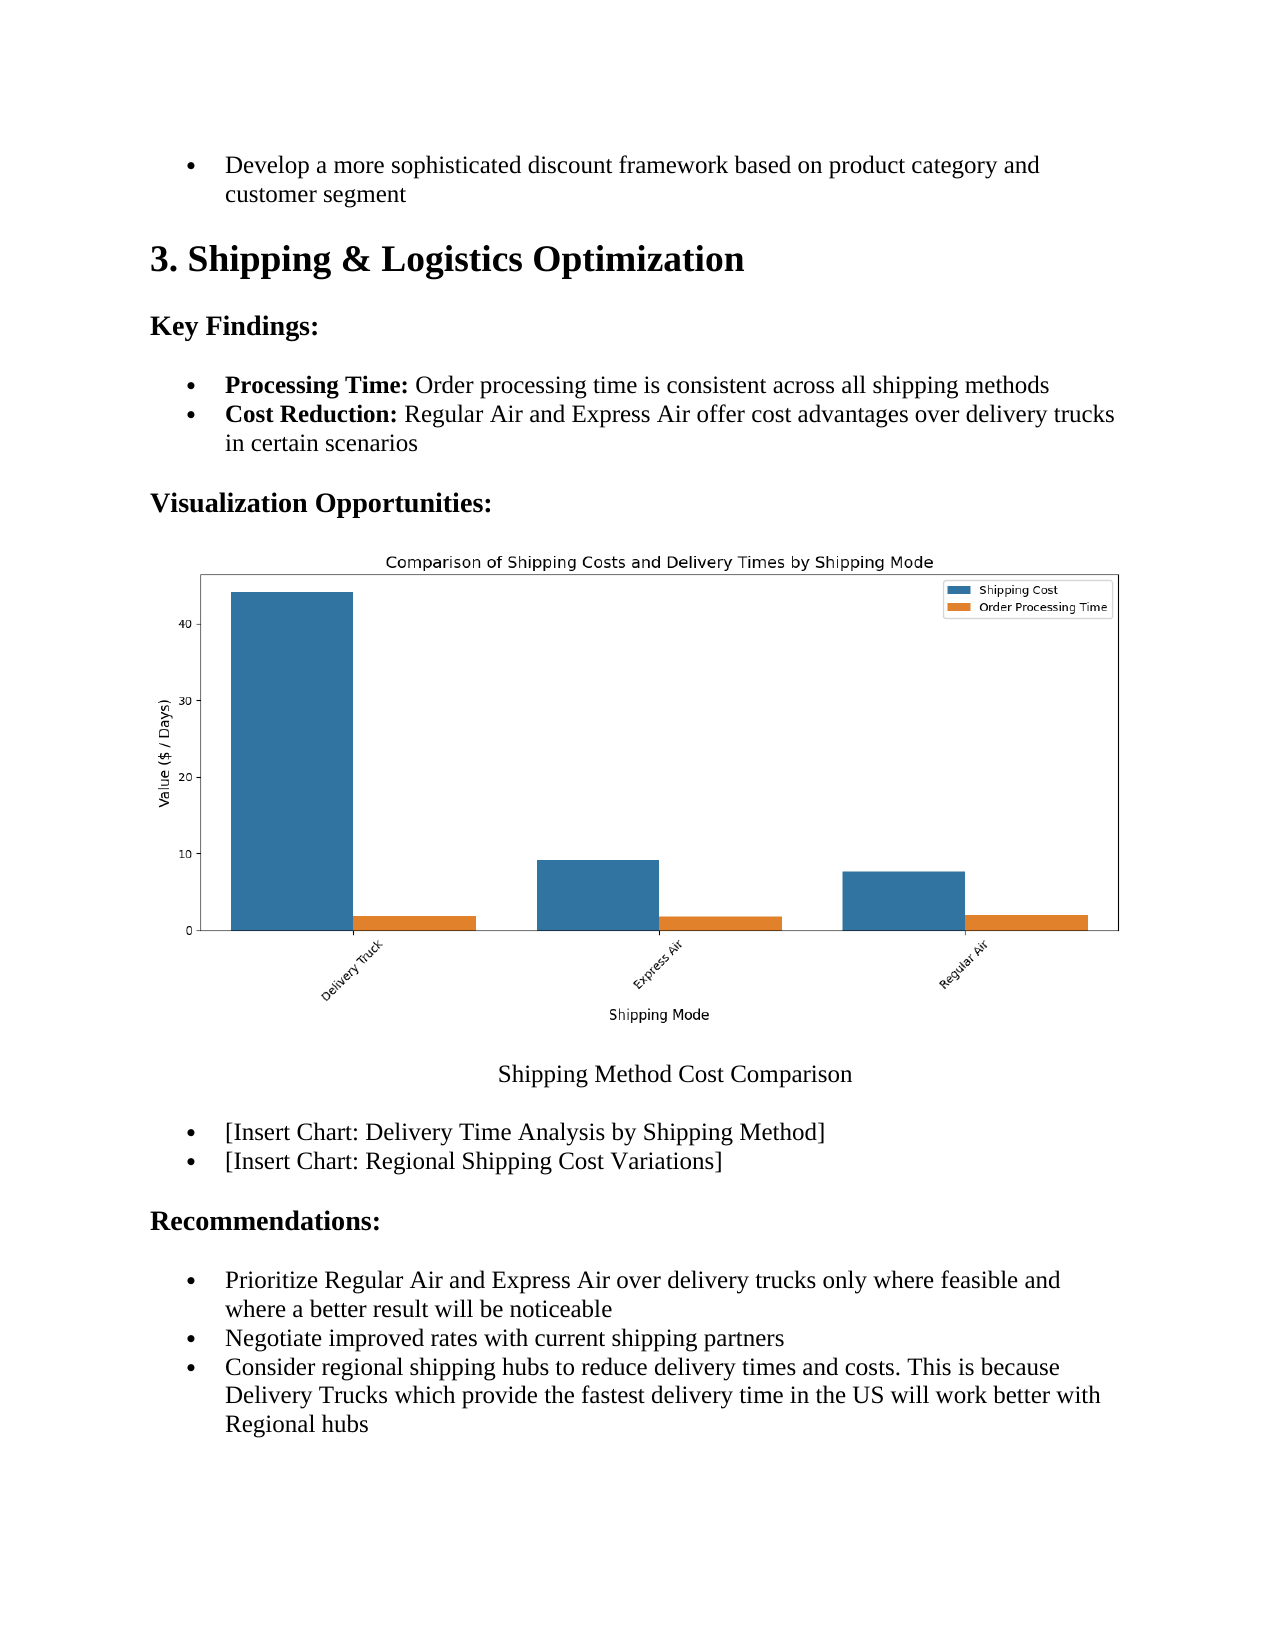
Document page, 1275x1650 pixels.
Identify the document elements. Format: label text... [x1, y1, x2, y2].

list Consider regional shipping hubs to reduce delivery times and costs. This is because Delivery Trucks which provide the fastest delivery time in the US will work better with Regional hubs [187, 1352, 1125, 1438]
list Negotiate improved rates with current shipping partners [187, 1323, 1125, 1352]
text Visualization Opportunities: [150, 486, 1125, 518]
list Prioritize Regular Air and Express Air over delivery trucks only where feasible and where a better result will be noticeable [187, 1266, 1125, 1323]
list [Insert Chart: Delivery Time Analysis by Shipping Method] [187, 1117, 1125, 1146]
list Processing Time: Order processing time is consistent across all shipping methods [187, 371, 1125, 399]
list Cost Reduction: Regular Air and Express Air offer cost advantages over delivery trucks in certain scenarios [187, 399, 1125, 457]
text 3. Shipping & Logistics Optimization [150, 237, 1125, 280]
list Develop a more sophisticated discount framework based on product category and customer segment [187, 150, 1125, 207]
list [Insert Chart: Regional Shipping Cost Variations] [187, 1146, 1125, 1175]
picture [150, 547, 1125, 1031]
text Key Findings: [150, 309, 1125, 341]
text Recommendations: [150, 1204, 1125, 1236]
text Shipping Method Cost Comparison [225, 1059, 1125, 1088]
